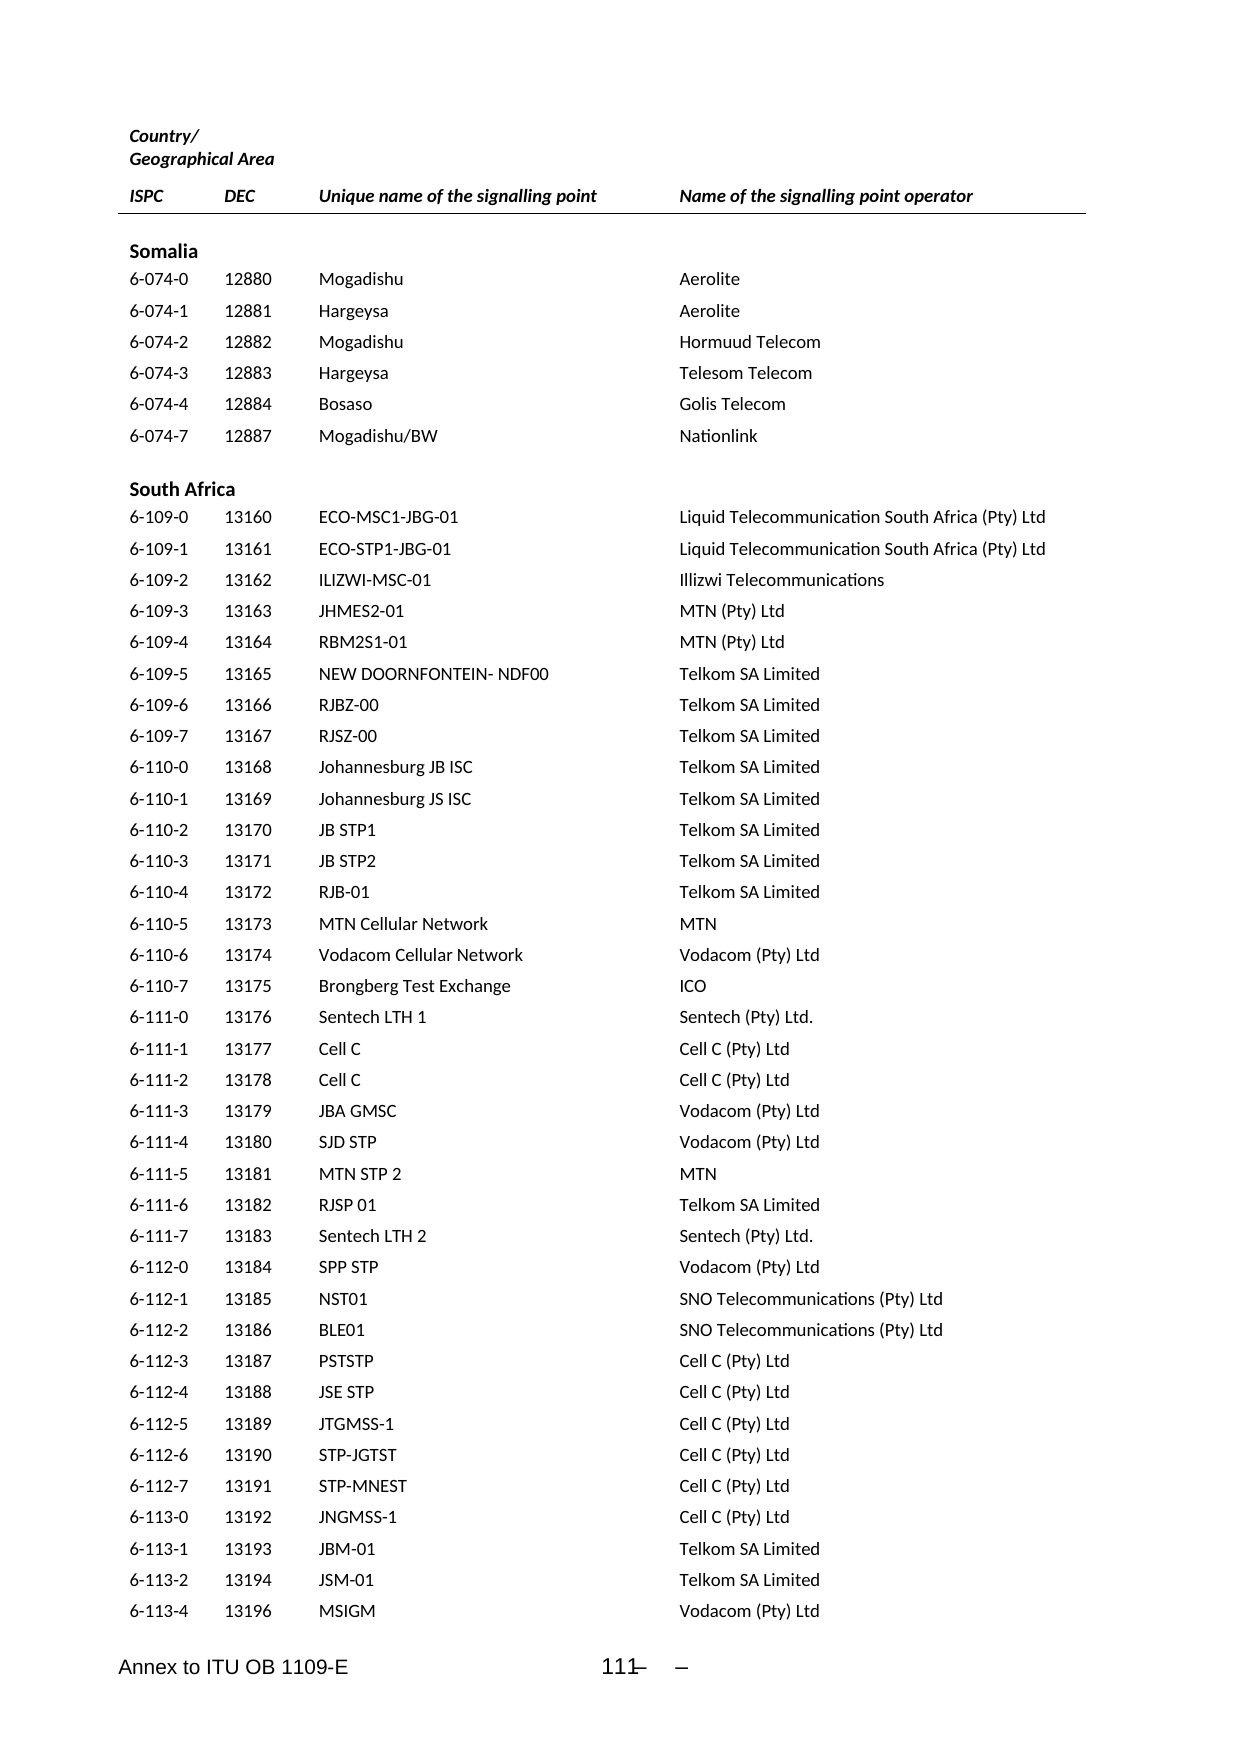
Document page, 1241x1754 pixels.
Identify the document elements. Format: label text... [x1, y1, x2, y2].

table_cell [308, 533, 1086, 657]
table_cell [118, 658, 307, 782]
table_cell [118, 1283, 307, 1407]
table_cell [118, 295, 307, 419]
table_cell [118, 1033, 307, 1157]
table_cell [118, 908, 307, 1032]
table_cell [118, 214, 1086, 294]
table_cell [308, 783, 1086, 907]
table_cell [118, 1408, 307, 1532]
table_cell DEC [213, 176, 307, 213]
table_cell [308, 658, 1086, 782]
table_cell ISPC [118, 176, 213, 213]
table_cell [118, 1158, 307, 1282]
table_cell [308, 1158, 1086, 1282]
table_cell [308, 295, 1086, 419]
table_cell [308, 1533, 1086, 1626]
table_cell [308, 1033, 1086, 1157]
table_header Country/ Geographical Area [118, 118, 307, 176]
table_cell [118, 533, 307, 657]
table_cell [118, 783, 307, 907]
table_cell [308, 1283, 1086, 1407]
table_header Name of the signalling point operator [668, 118, 1086, 213]
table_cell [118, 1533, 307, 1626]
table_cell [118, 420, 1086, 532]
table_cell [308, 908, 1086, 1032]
table_header Unique name of the signalling point [308, 118, 668, 213]
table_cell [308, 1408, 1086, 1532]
